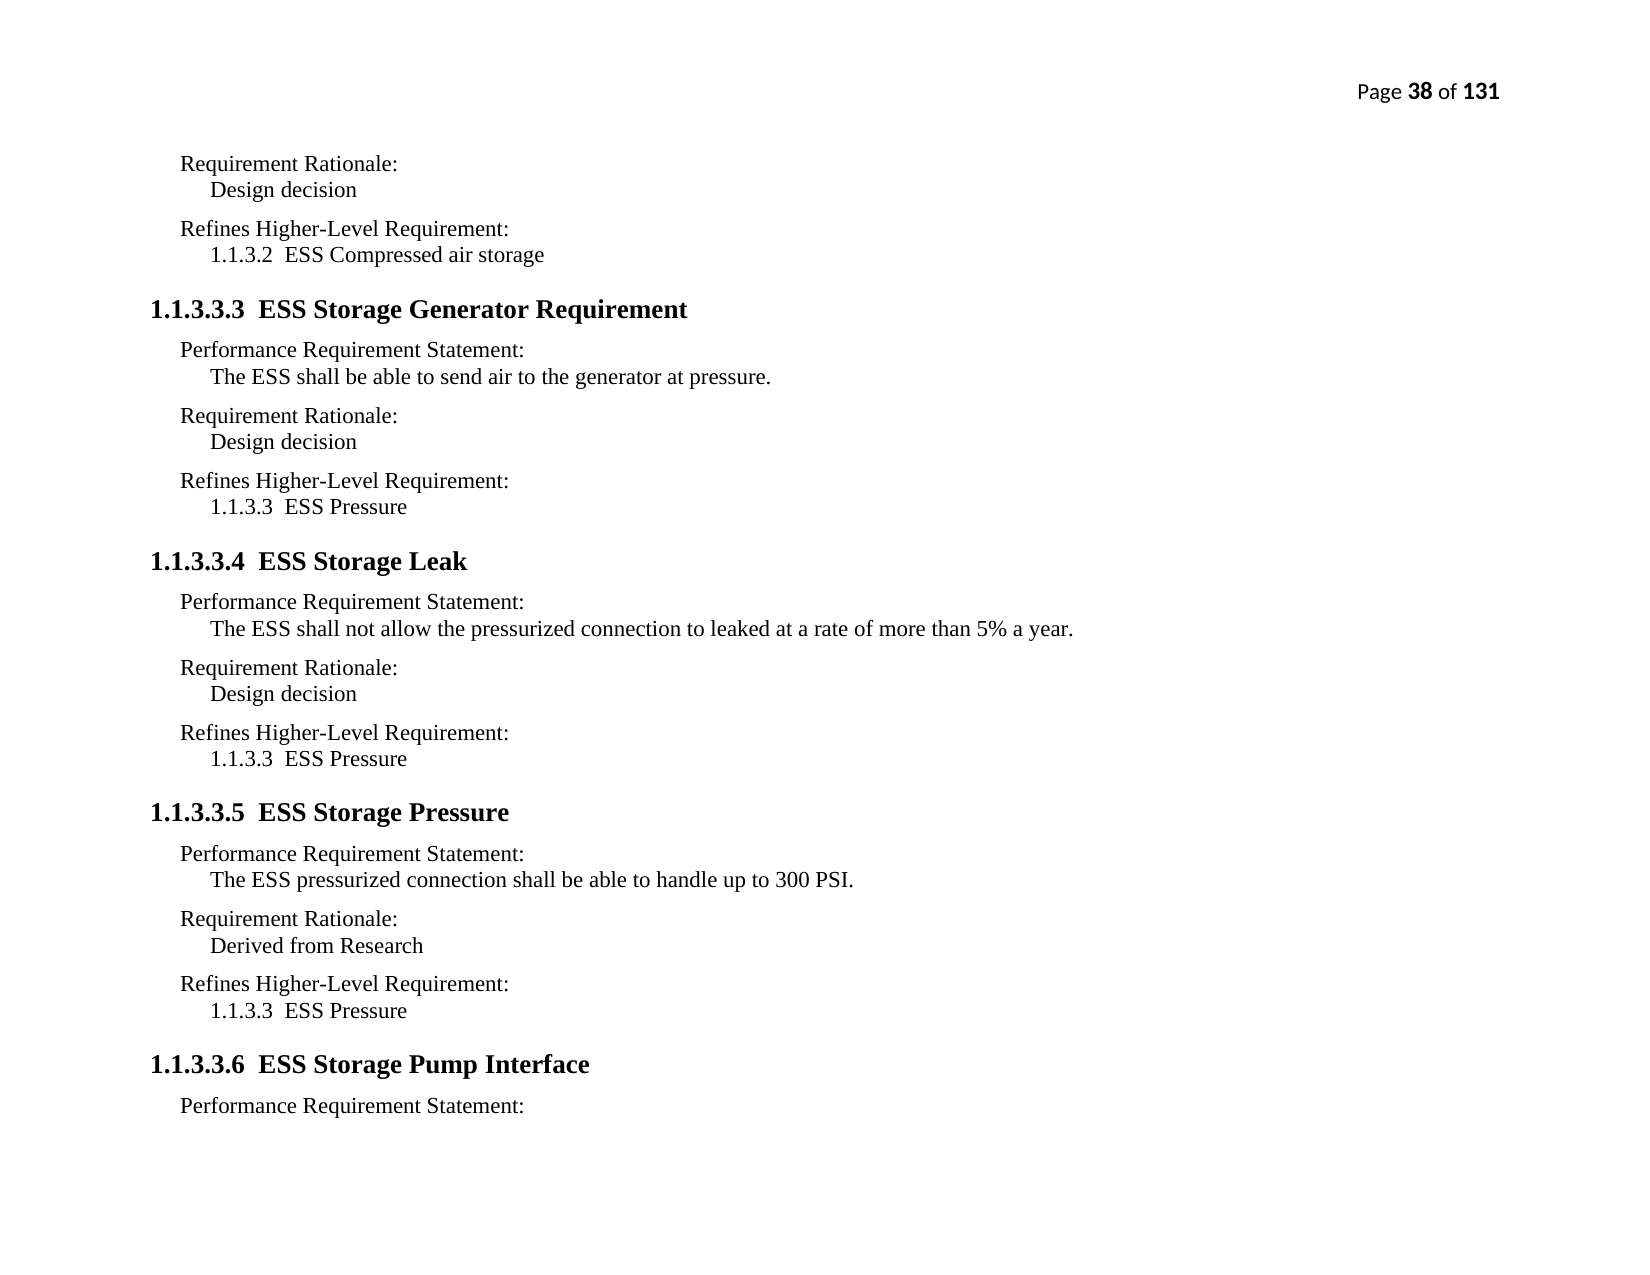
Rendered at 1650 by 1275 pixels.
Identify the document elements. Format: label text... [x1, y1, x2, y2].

text Derived from Research [210, 932, 1500, 958]
text Requirement Rationale: [180, 653, 1500, 680]
text The ESS pressurized connection shall be able to handle up to 300 PSI. [210, 866, 1500, 893]
text Design decision [210, 680, 1500, 706]
text Refines Higher-Level Requirement: [180, 971, 1500, 997]
text Requirement Rationale: [180, 905, 1500, 932]
text 1.1.3.3 ESS Pressure [210, 745, 1500, 771]
text Refines Higher-Level Requirement: [180, 215, 1500, 242]
text 1.1.3.3 ESS Pressure [210, 493, 1500, 520]
text Requirement Rationale: [180, 150, 1500, 176]
text 1.1.3.2 ESS Compressed air storage [210, 242, 1500, 268]
text The ESS shall not allow the pressurized connection to leaked at a rate of more than 5% a year. [210, 615, 1500, 641]
text 1.1.3.3.5 ESS Storage Pressure [150, 796, 1500, 828]
text 1.1.3.3.3 ESS Storage Generator Requirement [150, 293, 1500, 324]
text Refines Higher-Level Requirement: [180, 719, 1500, 745]
text Performance Requirement Statement: [180, 588, 1500, 615]
text The ESS shall be able to send air to the generator at pressure. [210, 363, 1500, 389]
text 1.1.3.3 ESS Pressure [210, 997, 1500, 1023]
text Performance Requirement Statement: [180, 337, 1500, 363]
text Design decision [210, 428, 1500, 454]
text Design decision [210, 176, 1500, 203]
text Performance Requirement Statement: [180, 1092, 1500, 1118]
text Refines Higher-Level Requirement: [180, 467, 1500, 493]
text Performance Requirement Statement: [180, 840, 1500, 866]
text 1.1.3.3.4 ESS Storage Leak [150, 545, 1500, 576]
text Requirement Rationale: [180, 402, 1500, 428]
text 1.1.3.3.6 ESS Storage Pump Interface [150, 1048, 1500, 1079]
